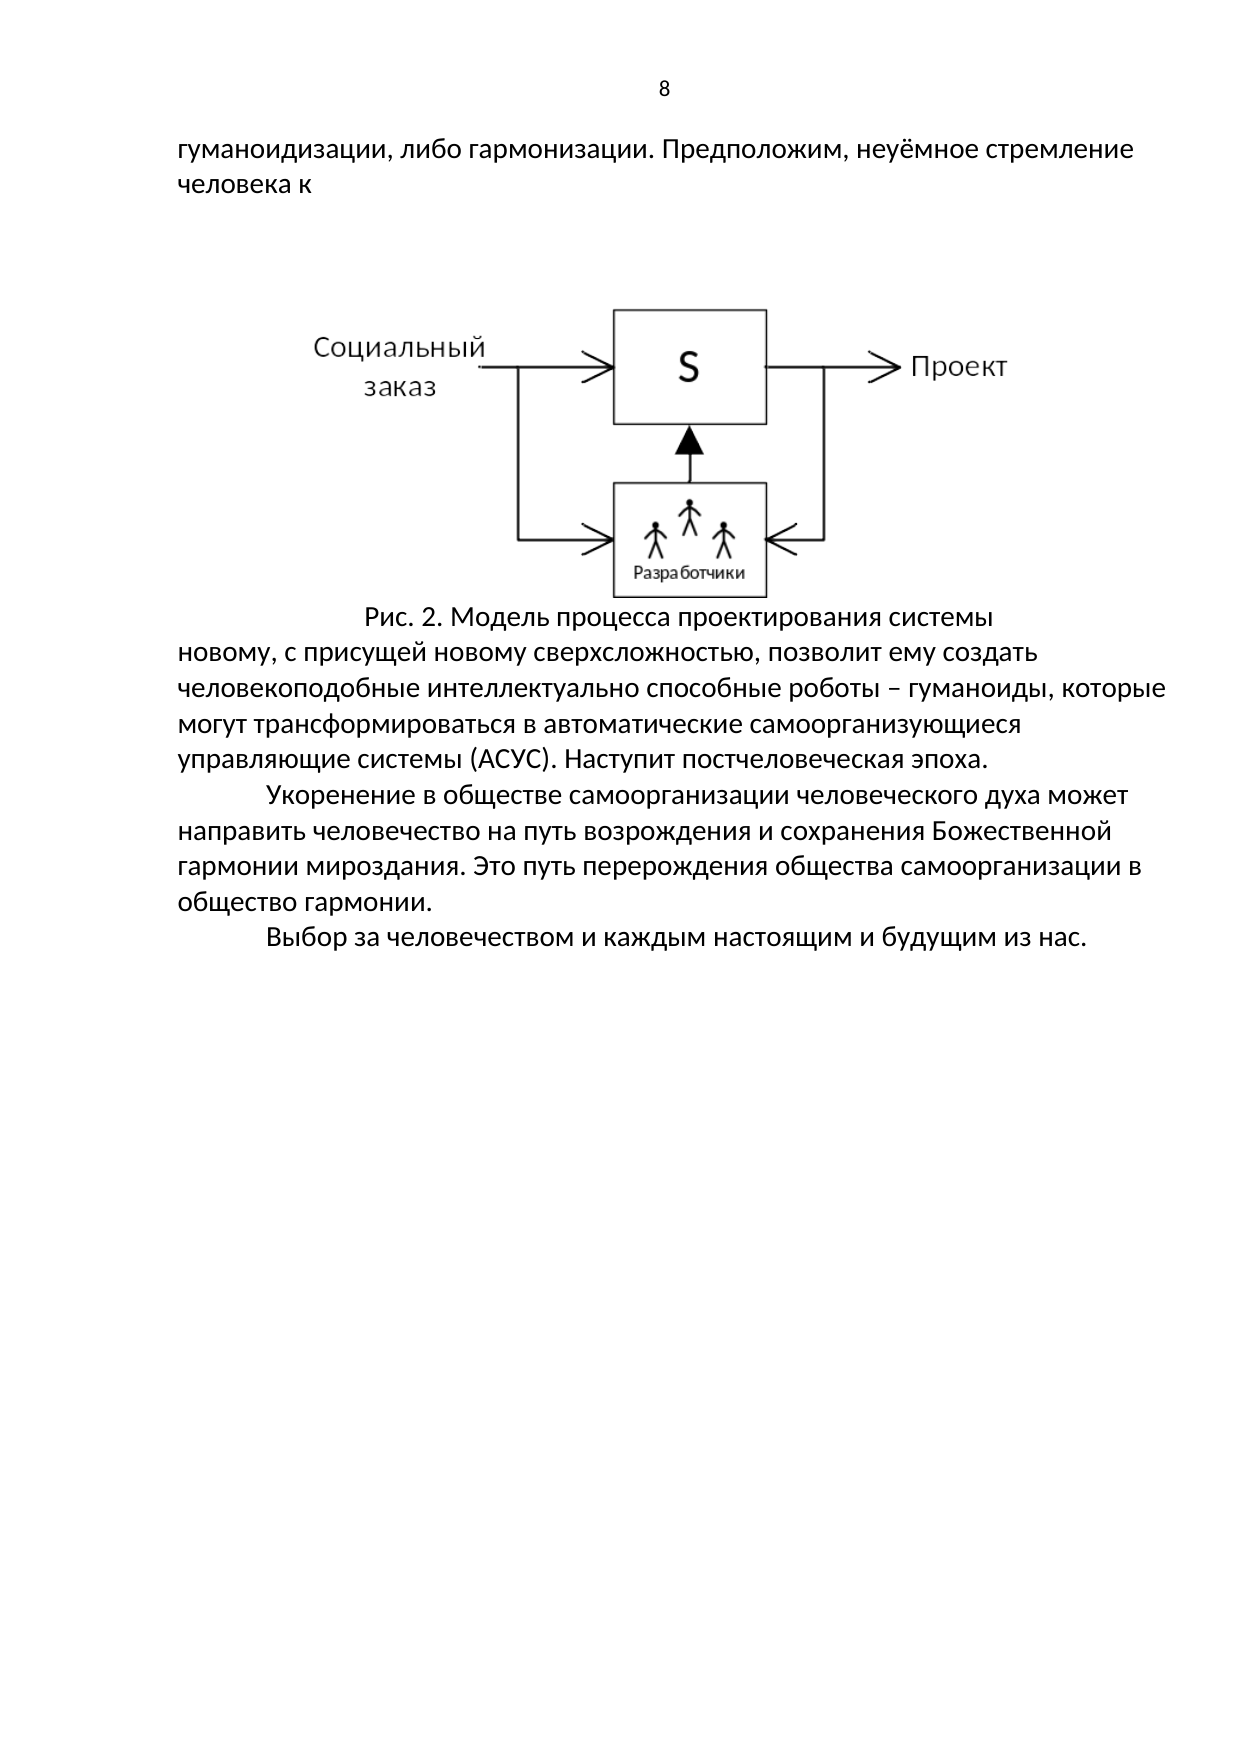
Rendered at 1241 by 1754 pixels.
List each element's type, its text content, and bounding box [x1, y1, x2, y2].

text Рис. 2. Модель процесса проектирования системы [177, 308, 1181, 633]
text Укоренение в обществе самоорганизации человеческого духа может направить человечество на путь возрождения и сохранения Божественной гармонии мироздания. Это путь перерождения общества самоорганизации в общество гармонии. [177, 776, 1181, 918]
text Выбор за человечеством и каждым настоящим и будущим из нас. [177, 918, 1181, 954]
text новому, с присущей новому сверхсложностью, позволит ему создать человекоподобные интеллектуально способные роботы – гуманоиды, которые могут трансформироваться в автоматические самоорганизующиеся управляющие системы (АСУС). Наступит постчеловеческая эпоха. [177, 633, 1181, 776]
